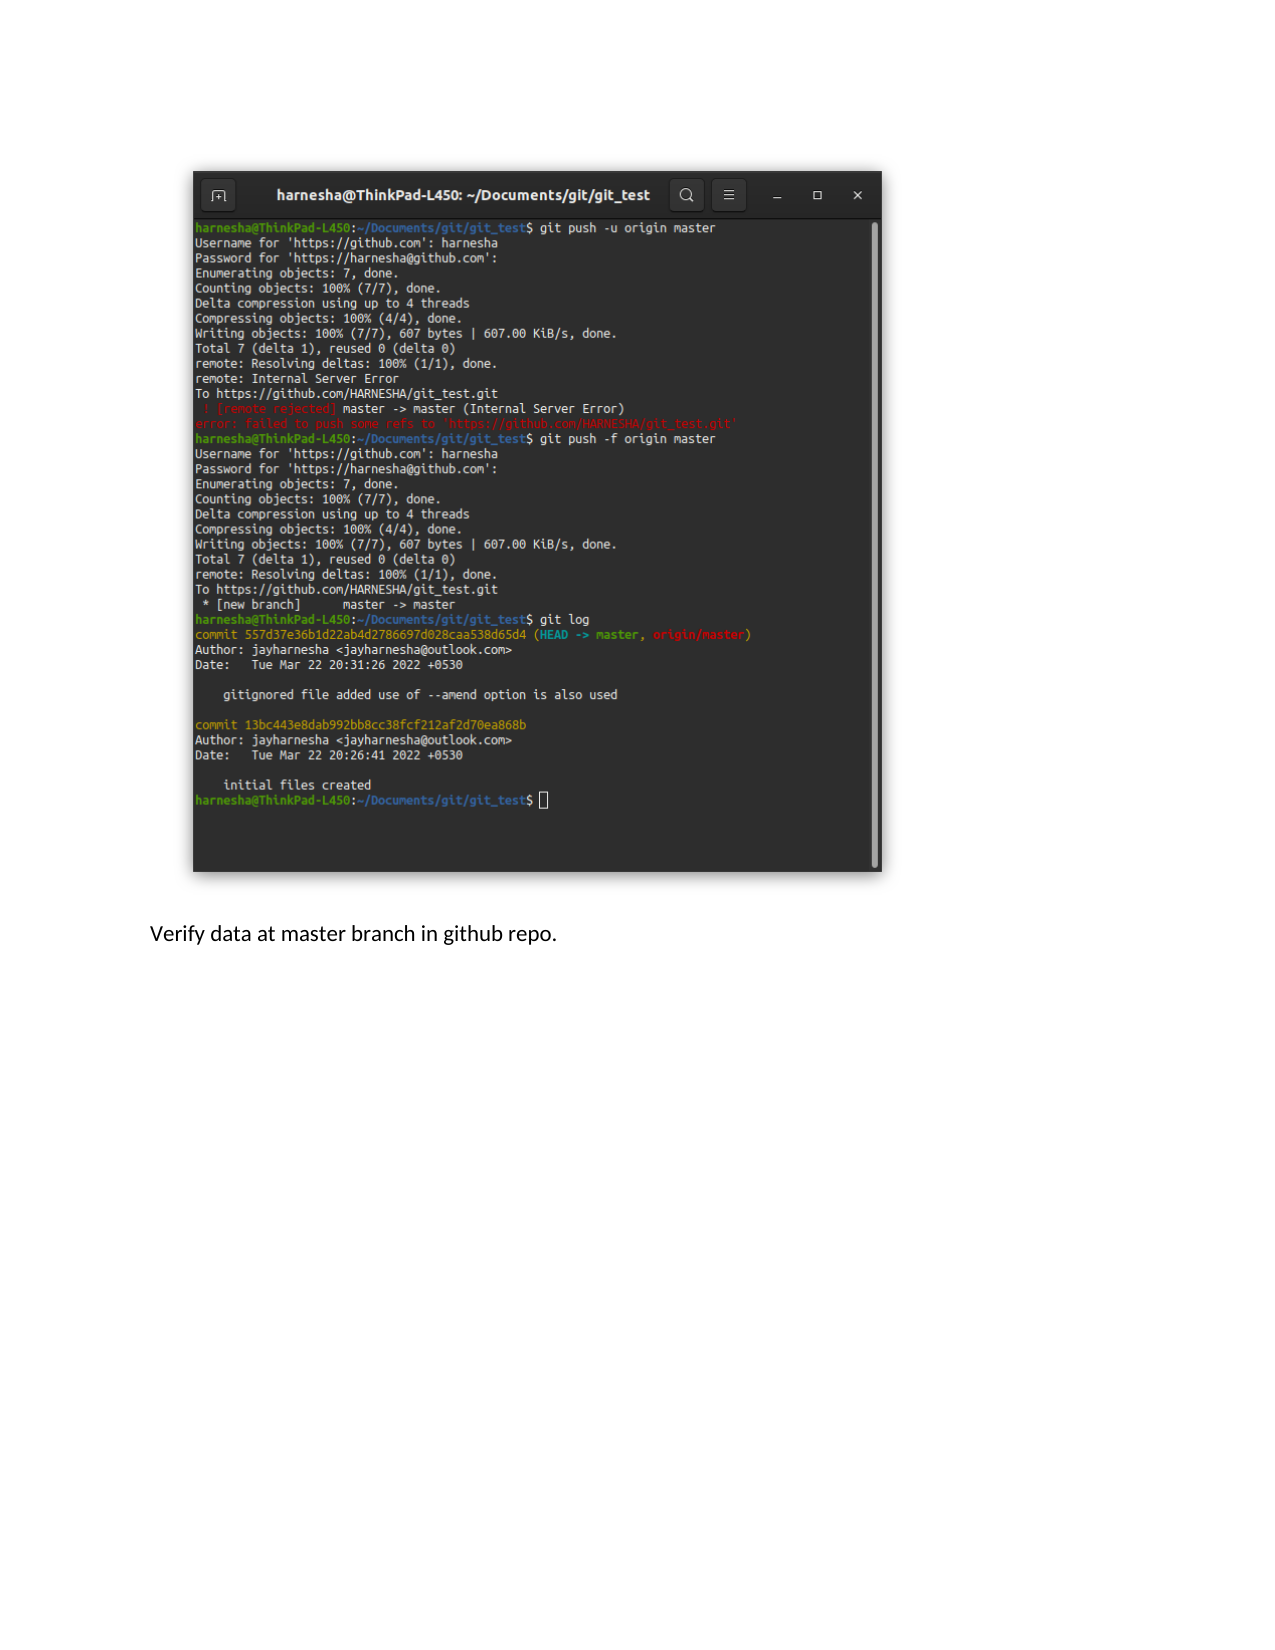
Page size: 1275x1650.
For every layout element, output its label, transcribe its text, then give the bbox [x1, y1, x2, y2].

text Verify data at master branch in github repo. [150, 919, 1125, 947]
